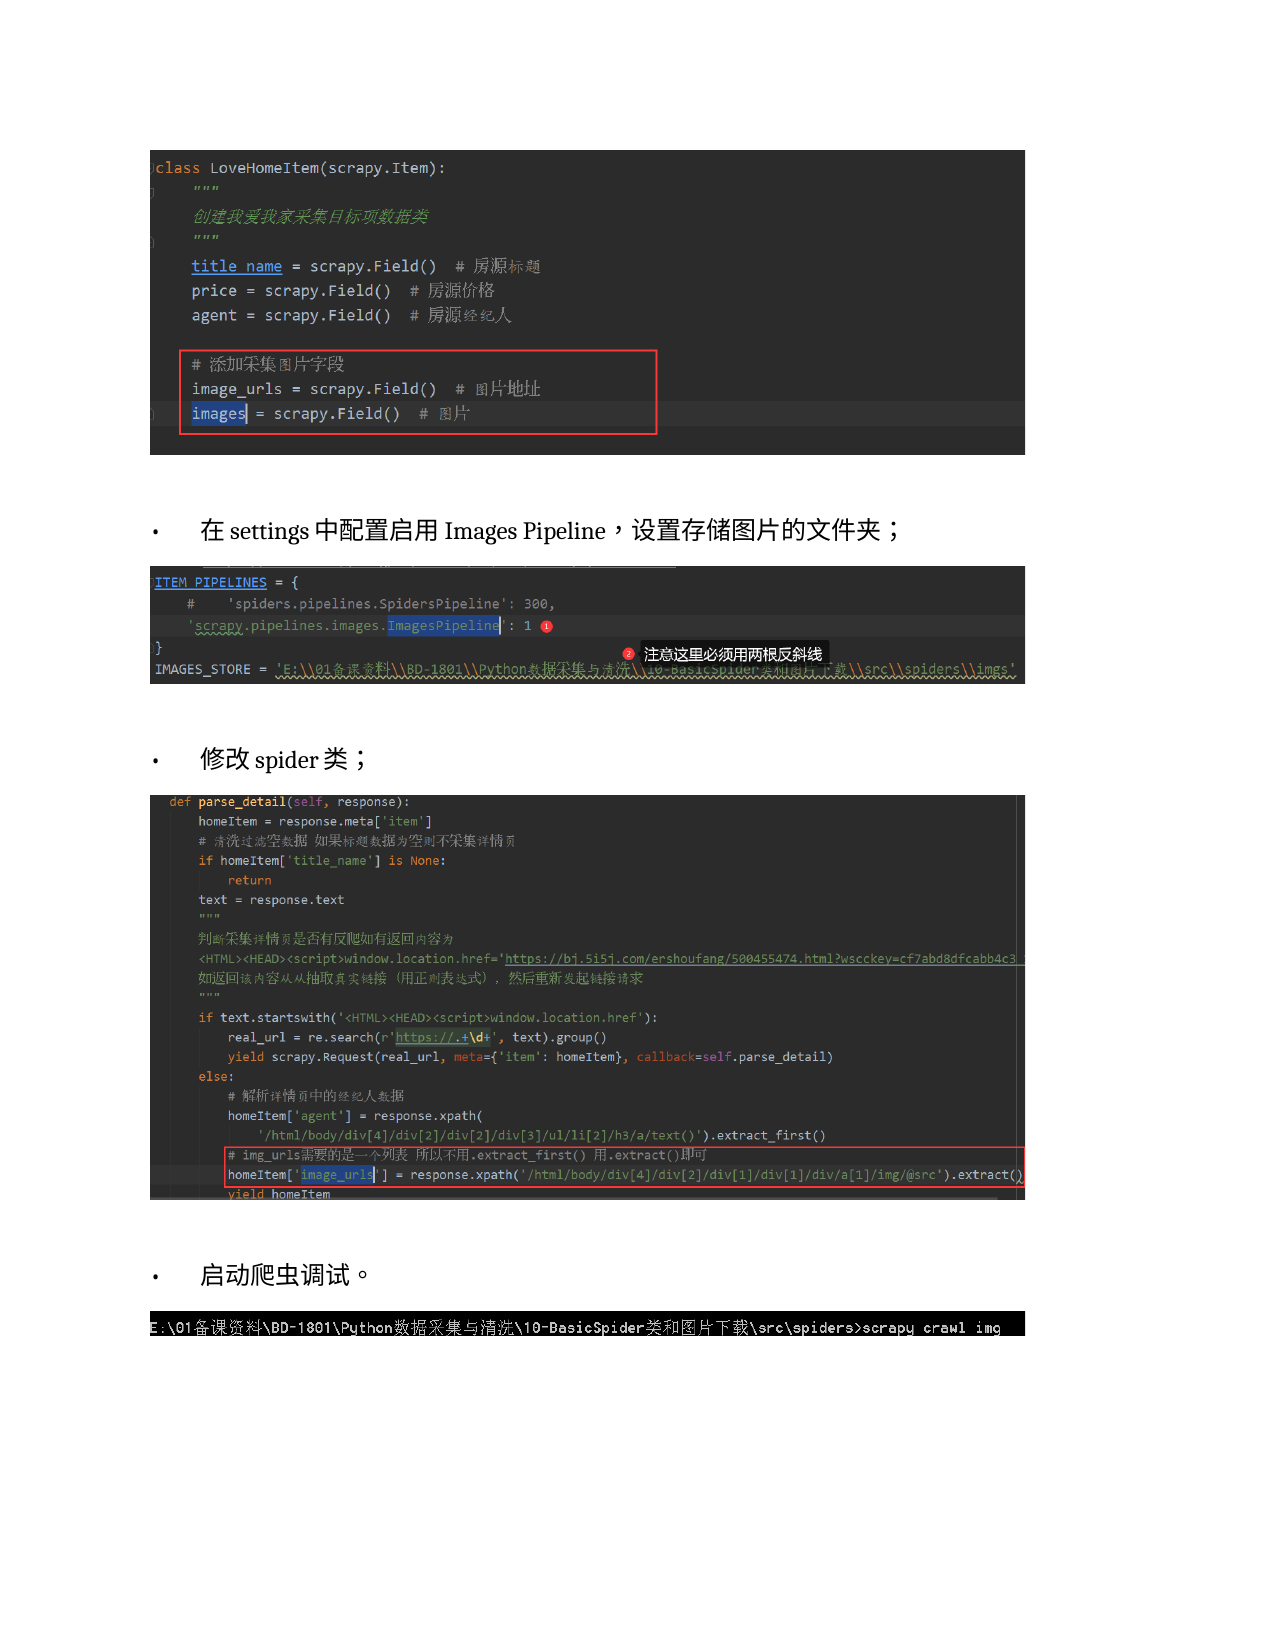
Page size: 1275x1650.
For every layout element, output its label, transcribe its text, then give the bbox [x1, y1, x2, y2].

list 在settings中配置启用Images Pipeline，设置存储图片的文件夹； [150, 517, 1125, 546]
list 修改spider类； [150, 746, 1125, 774]
picture [150, 1311, 1025, 1336]
picture [150, 795, 1025, 1200]
picture [150, 150, 1025, 455]
picture [150, 566, 1025, 684]
list 启动爬虫调试。 [150, 1262, 1125, 1291]
